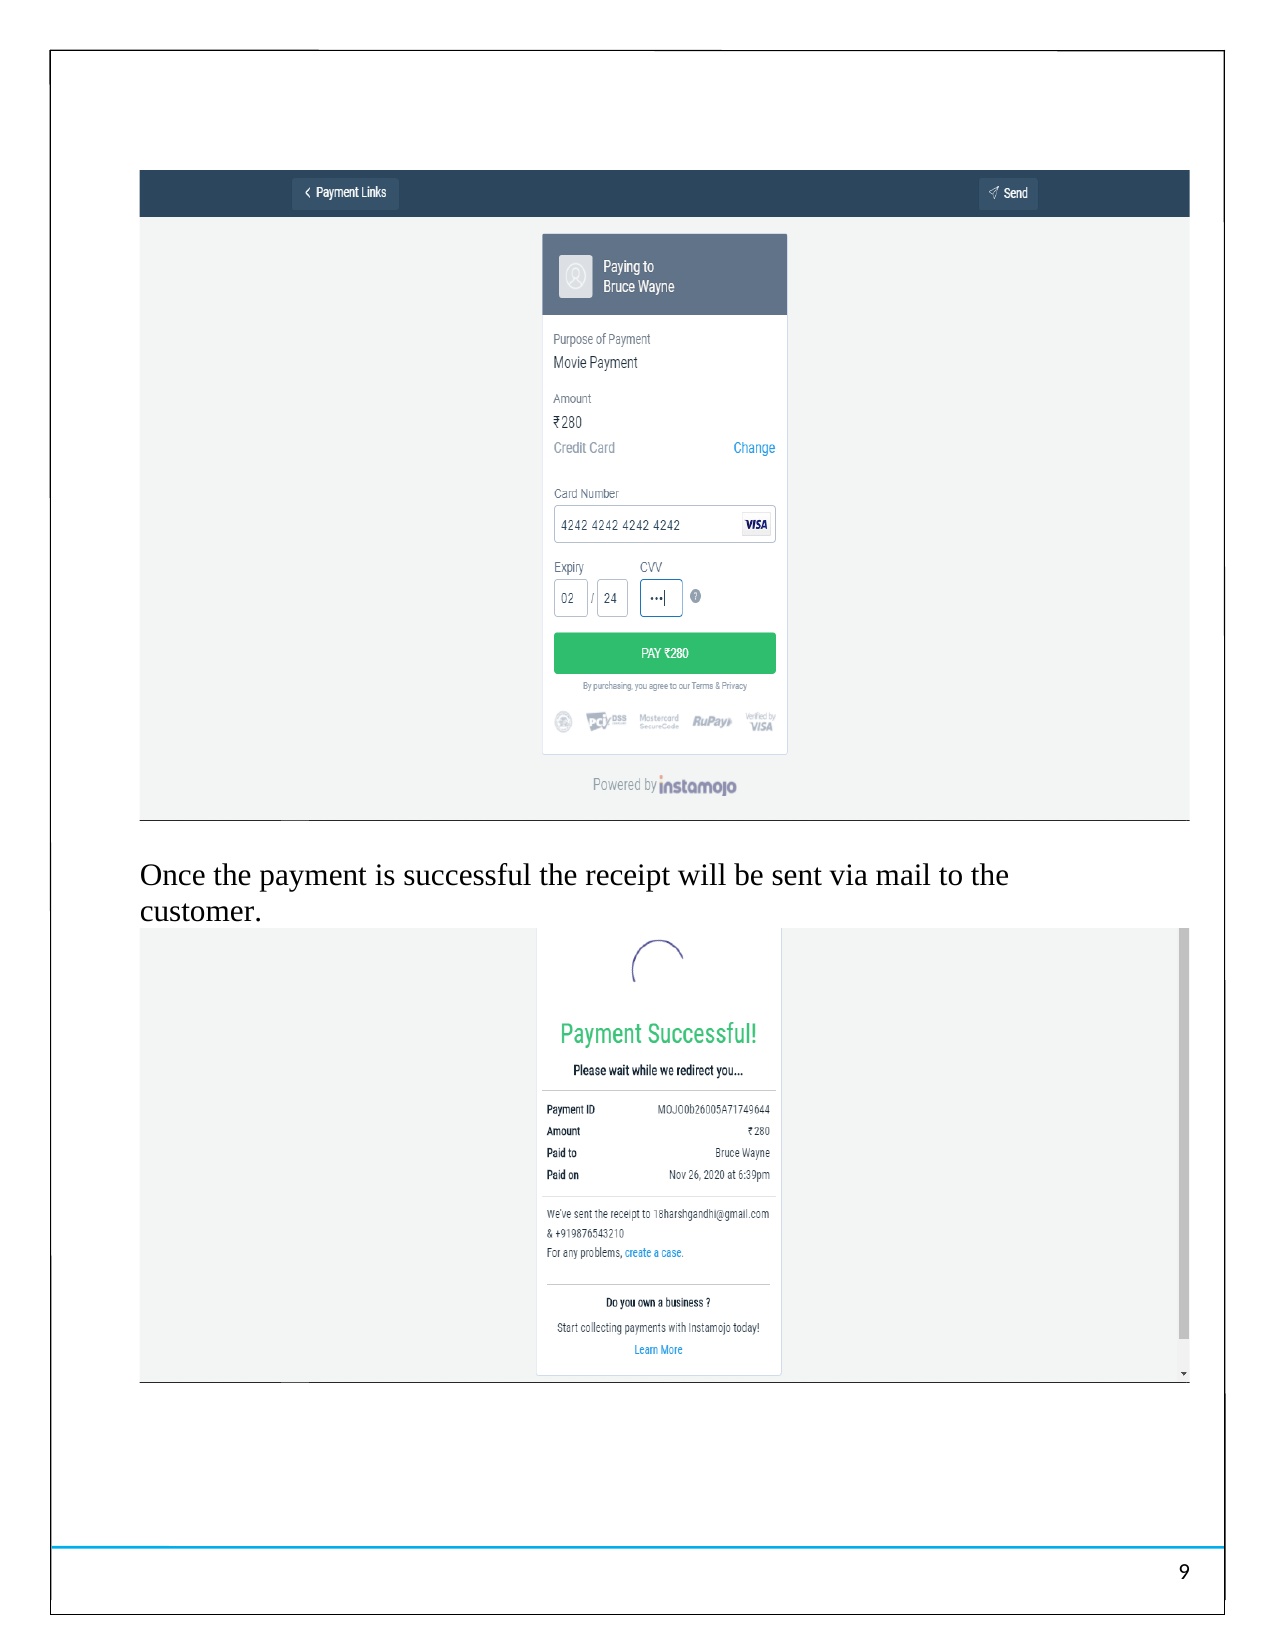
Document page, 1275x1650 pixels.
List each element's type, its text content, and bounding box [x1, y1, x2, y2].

picture [139, 170, 1190, 821]
picture [139, 928, 1190, 1383]
text 9 [364, 1563, 1190, 1584]
text Once the payment is successful the receipt will be sent via mail to the customer. [139, 857, 1113, 928]
